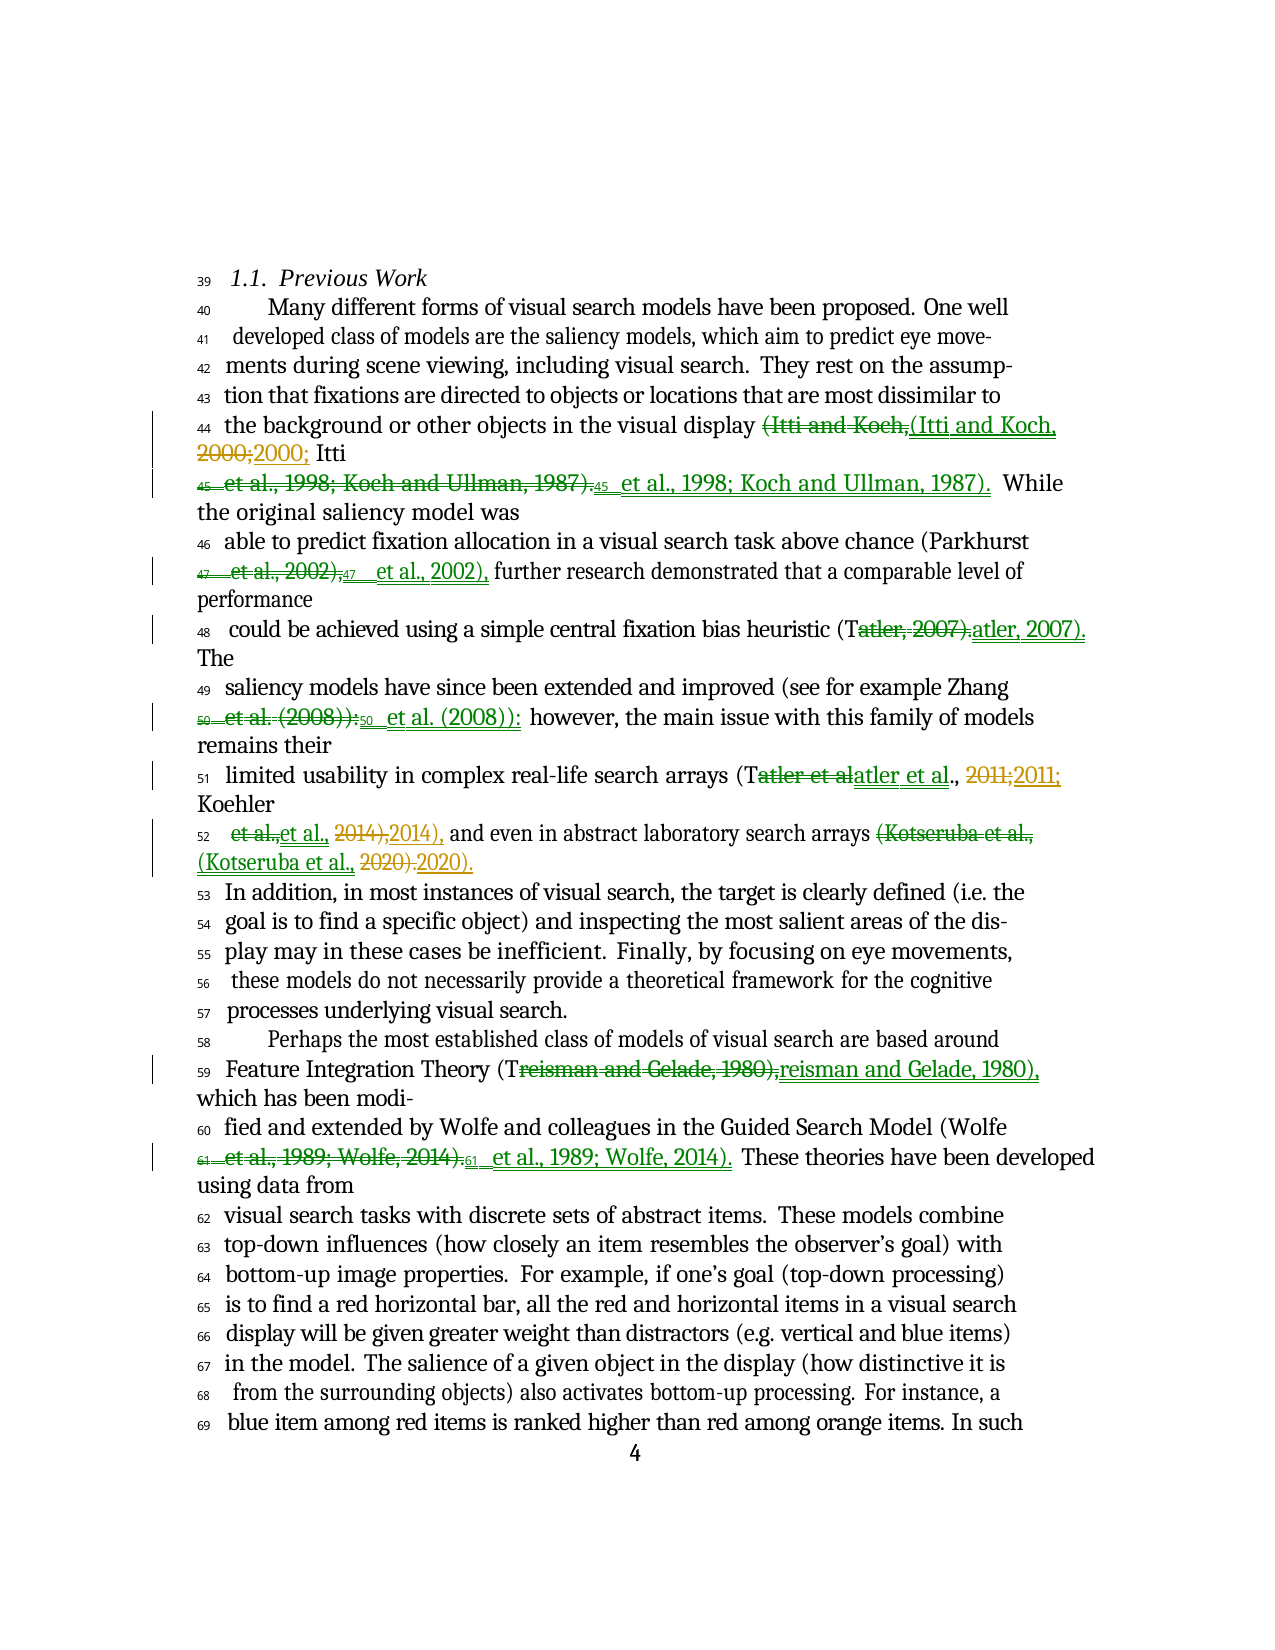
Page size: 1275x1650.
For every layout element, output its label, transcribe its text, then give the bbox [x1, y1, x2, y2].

text 52 and even in abstract laboratory search arrays [197, 819, 1096, 877]
text 58 Perhaps the most established class of models of visual search are based around [197, 1025, 1096, 1054]
text 41 developed class of models are the saliency models, which aim to predict eye move- [197, 322, 1096, 351]
text 67 in the model. The salience of a given object in the display (how distinctive it is [197, 1349, 1096, 1377]
text 46 able to predict fixation allocation in a visual search task above chance (Parkhurst [197, 527, 1096, 556]
text 59 Feature Integration Theory (T which has been modi- [197, 1055, 1096, 1112]
text however, the main issue with this family of models remains their [197, 703, 1096, 760]
text 57 processes underlying visual search. [197, 996, 1096, 1024]
text 42 ments during scene viewing, including visual search. They rest on the assump- [197, 351, 1096, 380]
text 68 from the surrounding objects) also activates bottom-up processing. For instance, a [197, 1378, 1096, 1407]
text 49 saliency models have since been extended and improved (see for example Zhang [197, 673, 1096, 702]
text 56 these models do not necessarily provide a theoretical framework for the cognitive [197, 966, 1096, 995]
text 63 top-down influences (how closely an item resembles the observer’s goal) with [197, 1230, 1096, 1259]
text 62 visual search tasks with discrete sets of abstract items. These models combine [197, 1201, 1096, 1230]
text 65 is to find a red horizontal bar, all the red and horizontal items in a visual search [197, 1289, 1096, 1318]
text 40 Many different forms of visual search models have been proposed. One well [197, 292, 1096, 321]
text 54 goal is to find a specific object) and inspecting the most salient areas of the dis- [197, 907, 1096, 936]
text 44 the background or other objects in the visual display Itti [197, 411, 1096, 468]
text While the original saliency model was [197, 469, 1096, 526]
text These theories have been developed using data from [197, 1143, 1096, 1200]
text further research demonstrated that a comparable level of performance [197, 557, 1096, 614]
text 64 bottom-up image properties. For example, if one’s goal (top-down processing) [197, 1260, 1096, 1289]
text 51 limited usability in complex real-life search arrays (T., Koehler [197, 761, 1096, 818]
text 60 fied and extended by Wolfe and colleagues in the Guided Search Model (Wolfe [197, 1113, 1096, 1142]
text 66 display will be given greater weight than distractors (e.g. vertical and blue items) [197, 1319, 1096, 1348]
text 55 play may in these cases be inefficient. Finally, by focusing on eye movements, [197, 937, 1096, 965]
text 43 tion that fixations are directed to objects or locations that are most dissimilar to [197, 381, 1096, 410]
text 39 1.1. Previous Work [197, 263, 1096, 291]
text 69 blue item among red items is ranked higher than red among orange items. In such [197, 1408, 1096, 1436]
text 48 could be achieved using a simple central fixation bias heuristic (T The [197, 615, 1096, 672]
text 53 In addition, in most instances of visual search, the target is clearly defined (i.e. the [197, 878, 1096, 906]
